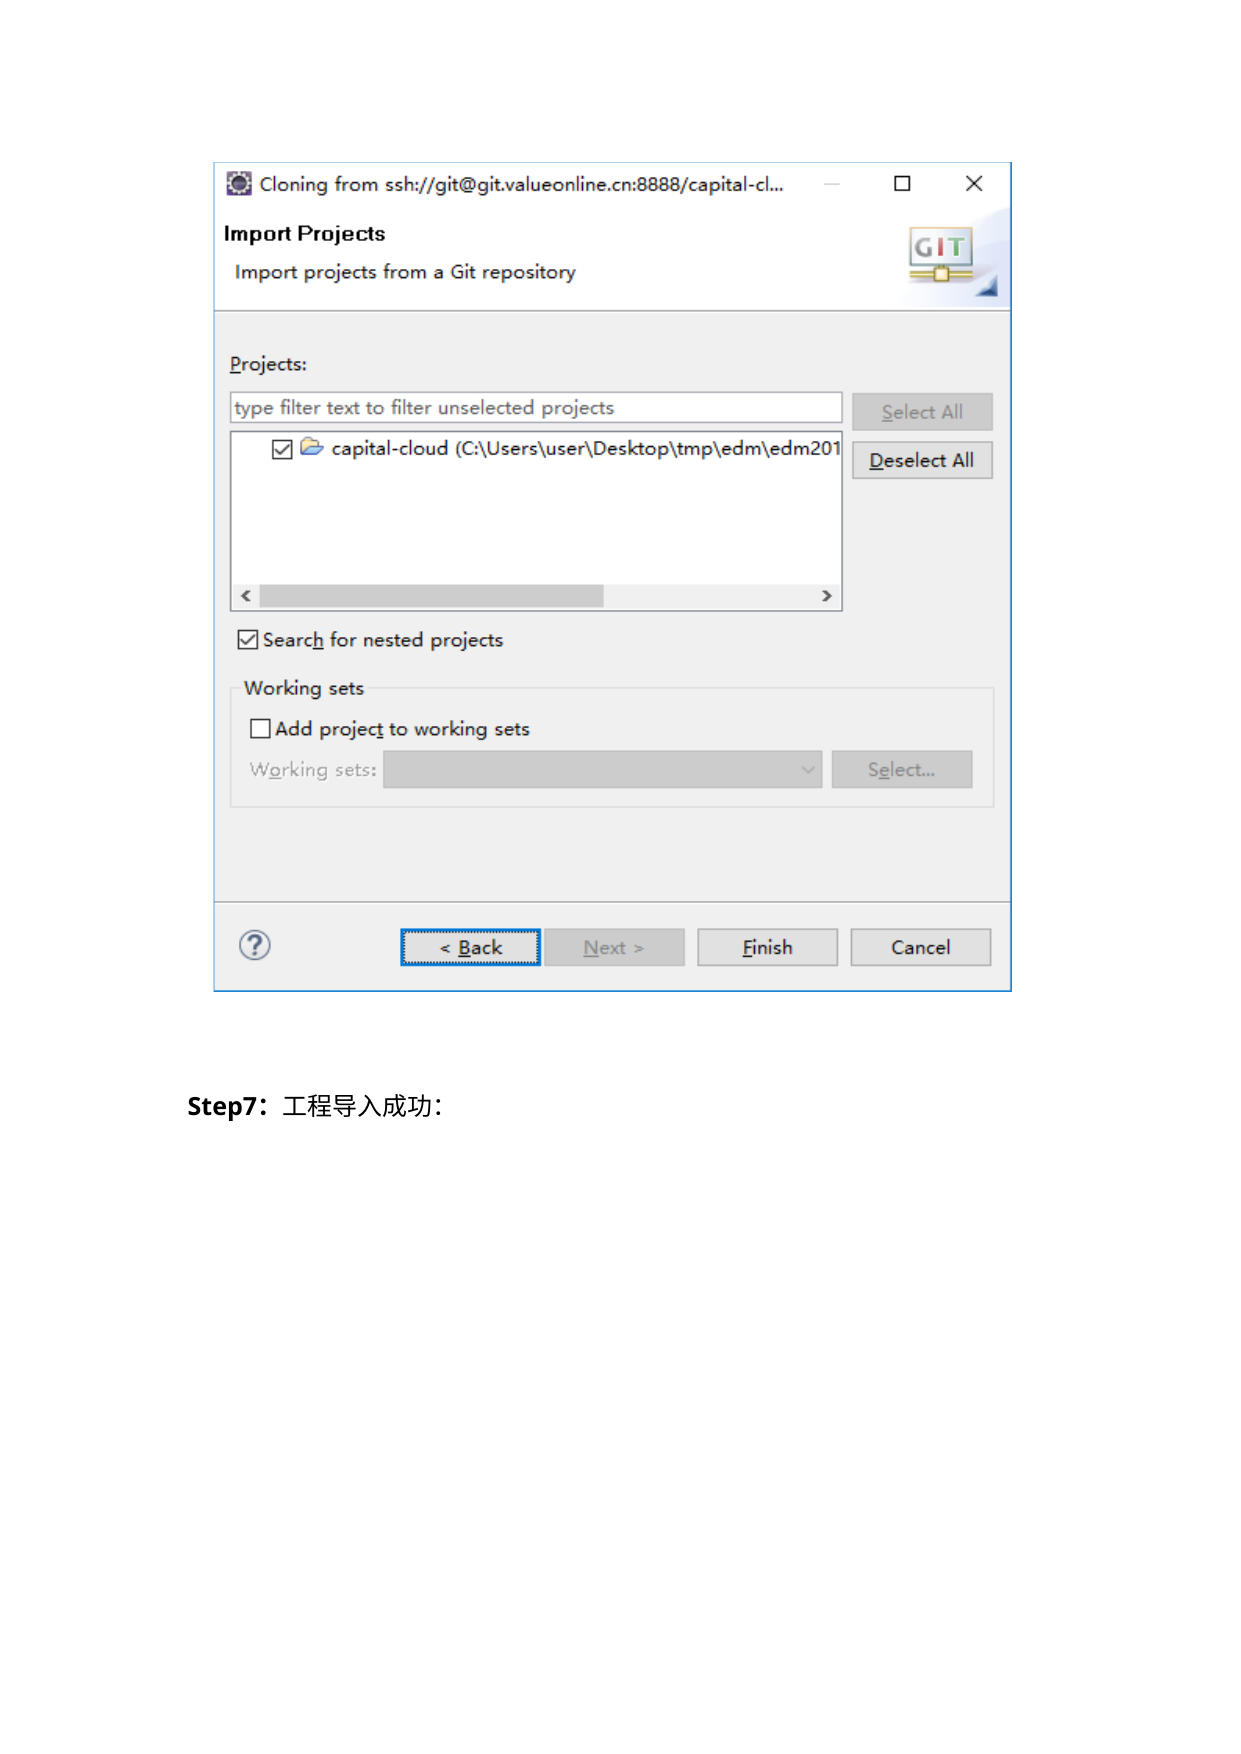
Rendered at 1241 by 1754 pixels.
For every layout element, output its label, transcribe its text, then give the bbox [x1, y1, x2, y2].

picture [213, 162, 1012, 992]
text Step7：工程导入成功： [187, 1072, 1053, 1137]
